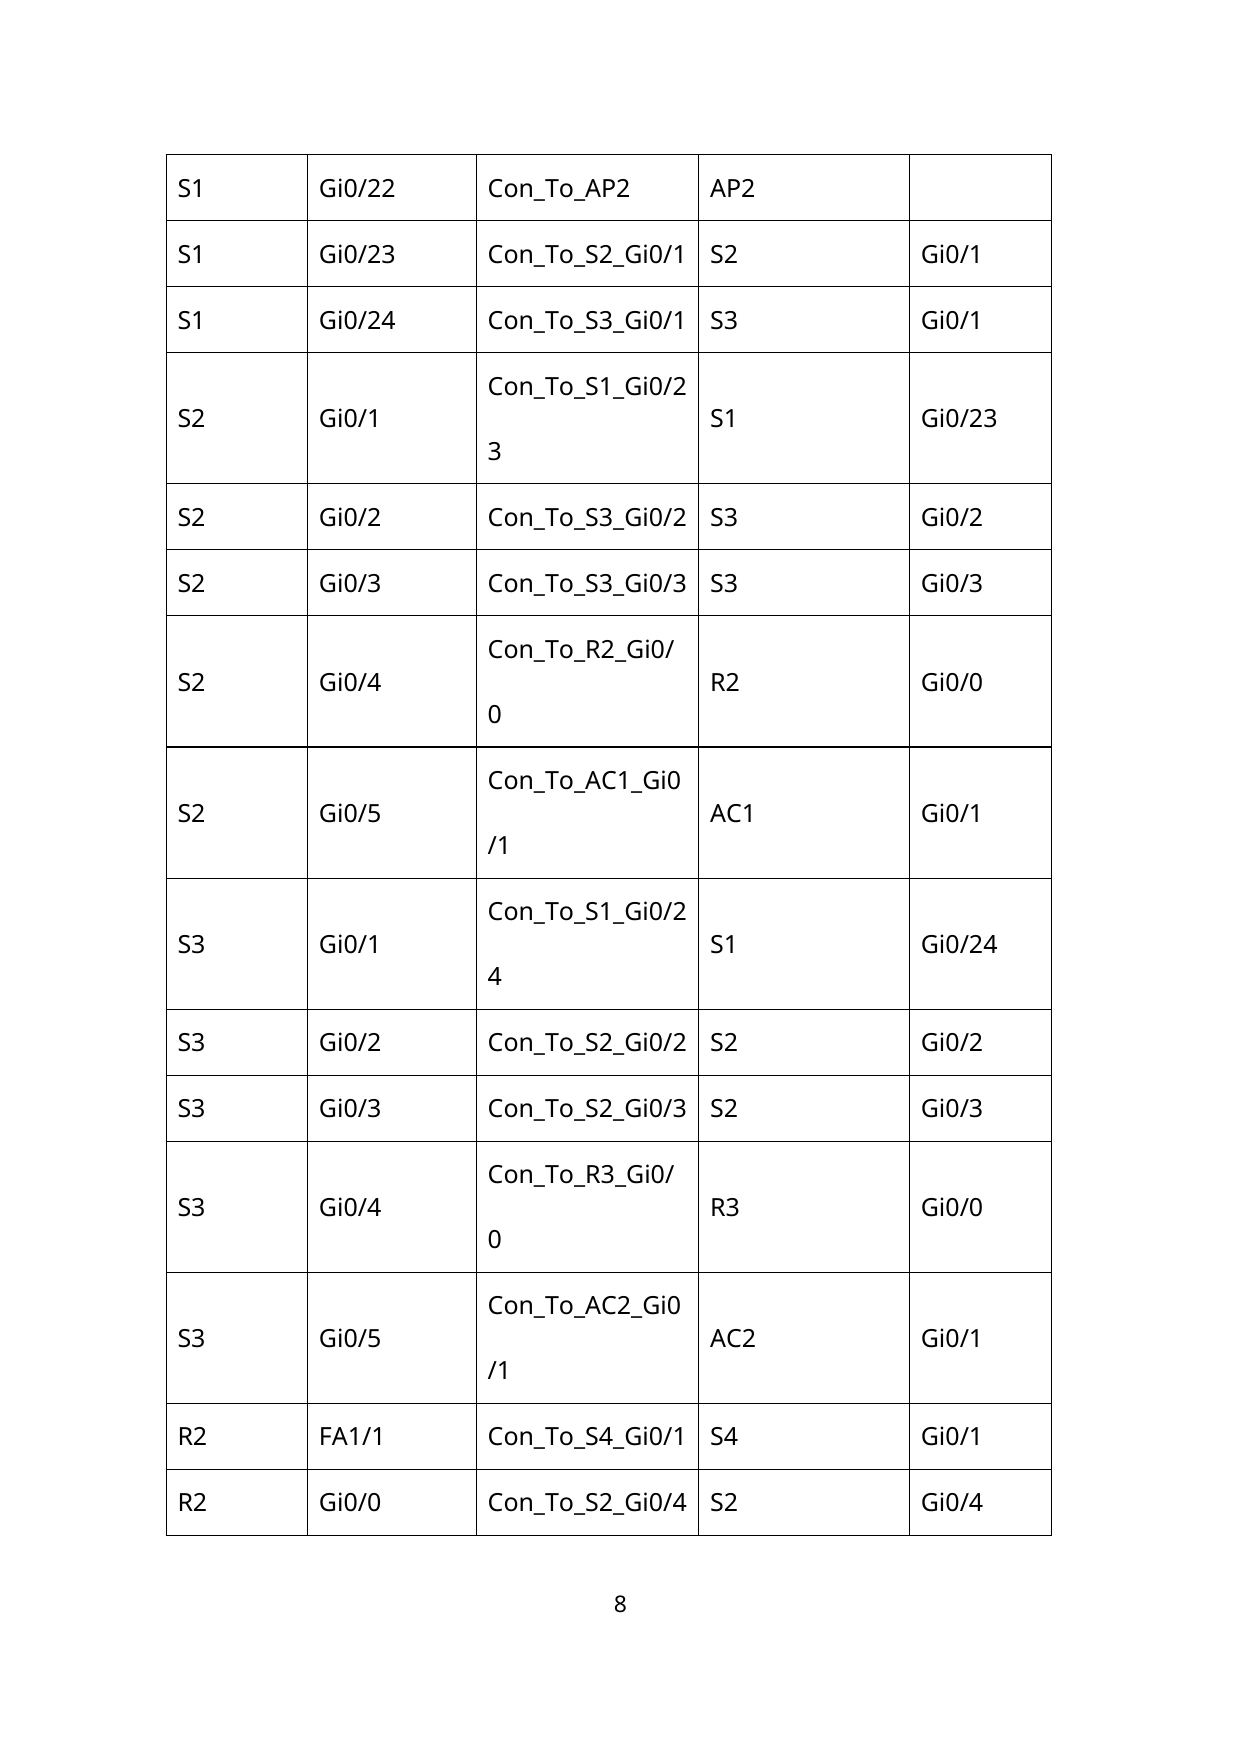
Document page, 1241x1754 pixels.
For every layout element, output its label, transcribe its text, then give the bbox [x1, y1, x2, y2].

table_cell FA1/1 [308, 1404, 476, 1469]
table_cell R2 [699, 616, 909, 746]
table_cell S1 [699, 879, 909, 1008]
table_cell Gi0/24 [308, 287, 476, 352]
table_cell S4 [699, 1404, 909, 1469]
table_cell S2 [699, 1470, 909, 1535]
table_cell Gi0/23 [308, 221, 476, 286]
table_cell Con_To_S4_Gi0/1 [477, 1404, 698, 1469]
table_cell Gi0/2 [910, 484, 1051, 549]
table_cell Gi0/2 [308, 484, 476, 549]
table_cell Con_To_S2_Gi0/4 [477, 1470, 698, 1535]
table_cell S2 [167, 353, 307, 483]
table_cell Gi0/2 [308, 1010, 476, 1074]
table_cell Gi0/4 [308, 616, 476, 746]
table_cell Con_To_S2_Gi0/3 [477, 1076, 698, 1141]
table_cell S3 [167, 1076, 307, 1141]
table_cell Con_To_AC1_Gi0/1 [477, 748, 698, 877]
table_cell Gi0/3 [308, 550, 476, 615]
table_cell Gi0/5 [308, 748, 476, 877]
table_cell Con_To_S3_Gi0/3 [477, 550, 698, 615]
table_cell Gi0/1 [910, 1404, 1051, 1469]
table_cell S3 [167, 1142, 307, 1272]
table_cell S1 [167, 155, 307, 220]
table_cell Gi0/0 [308, 1470, 476, 1535]
table_cell S2 [699, 1076, 909, 1141]
table_cell Con_To_S2_Gi0/2 [477, 1010, 698, 1074]
table_cell Con_To_R2_Gi0/0 [477, 616, 698, 746]
table_cell Gi0/1 [308, 353, 476, 483]
table_cell Gi0/3 [308, 1076, 476, 1141]
table_cell S3 [167, 1273, 307, 1403]
table_cell S2 [167, 484, 307, 549]
table_cell Gi0/23 [910, 353, 1051, 483]
table_cell Gi0/3 [910, 550, 1051, 615]
table_cell Gi0/3 [910, 1076, 1051, 1141]
table_cell Gi0/1 [910, 221, 1051, 286]
table_cell S1 [167, 221, 307, 286]
table_cell Con_To_AP2 [477, 155, 698, 220]
table_cell Con_To_AC2_Gi0/1 [477, 1273, 698, 1403]
table_cell Gi0/4 [910, 1470, 1051, 1535]
table_cell Con_To_S1_Gi0/23 [477, 353, 698, 483]
table_cell Con_To_S2_Gi0/1 [477, 221, 698, 286]
table_cell S2 [699, 1010, 909, 1074]
table_cell S1 [167, 287, 307, 352]
table_cell Gi0/1 [308, 879, 476, 1008]
table_cell S3 [699, 550, 909, 615]
table_cell R3 [699, 1142, 909, 1272]
table_cell Con_To_S3_Gi0/1 [477, 287, 698, 352]
table_cell S3 [699, 287, 909, 352]
table_cell Gi0/0 [910, 616, 1051, 746]
table_cell Gi0/2 [910, 1010, 1051, 1074]
table_cell Con_To_R3_Gi0/0 [477, 1142, 698, 1272]
table_cell S1 [699, 353, 909, 483]
table_cell AP2 [699, 155, 909, 220]
table_cell AC1 [699, 748, 909, 877]
table_cell S2 [167, 550, 307, 615]
table_cell Gi0/1 [910, 1273, 1051, 1403]
table_cell R2 [167, 1470, 307, 1535]
table_cell AC2 [699, 1273, 909, 1403]
table_cell Gi0/5 [308, 1273, 476, 1403]
table_cell S3 [699, 484, 909, 549]
table_cell S2 [167, 748, 307, 877]
table_cell Gi0/1 [910, 748, 1051, 877]
table_cell Gi0/22 [308, 155, 476, 220]
table_cell R2 [167, 1404, 307, 1469]
table_cell Gi0/24 [910, 879, 1051, 1008]
table_cell Con_To_S3_Gi0/2 [477, 484, 698, 549]
table_cell Gi0/4 [308, 1142, 476, 1272]
table_cell S2 [167, 616, 307, 746]
table_cell Gi0/1 [910, 287, 1051, 352]
table_cell S3 [167, 879, 307, 1008]
table_cell Con_To_S1_Gi0/24 [477, 879, 698, 1008]
table_cell S3 [167, 1010, 307, 1074]
table_cell [910, 155, 1051, 220]
table_cell Gi0/0 [910, 1142, 1051, 1272]
table_cell S2 [699, 221, 909, 286]
